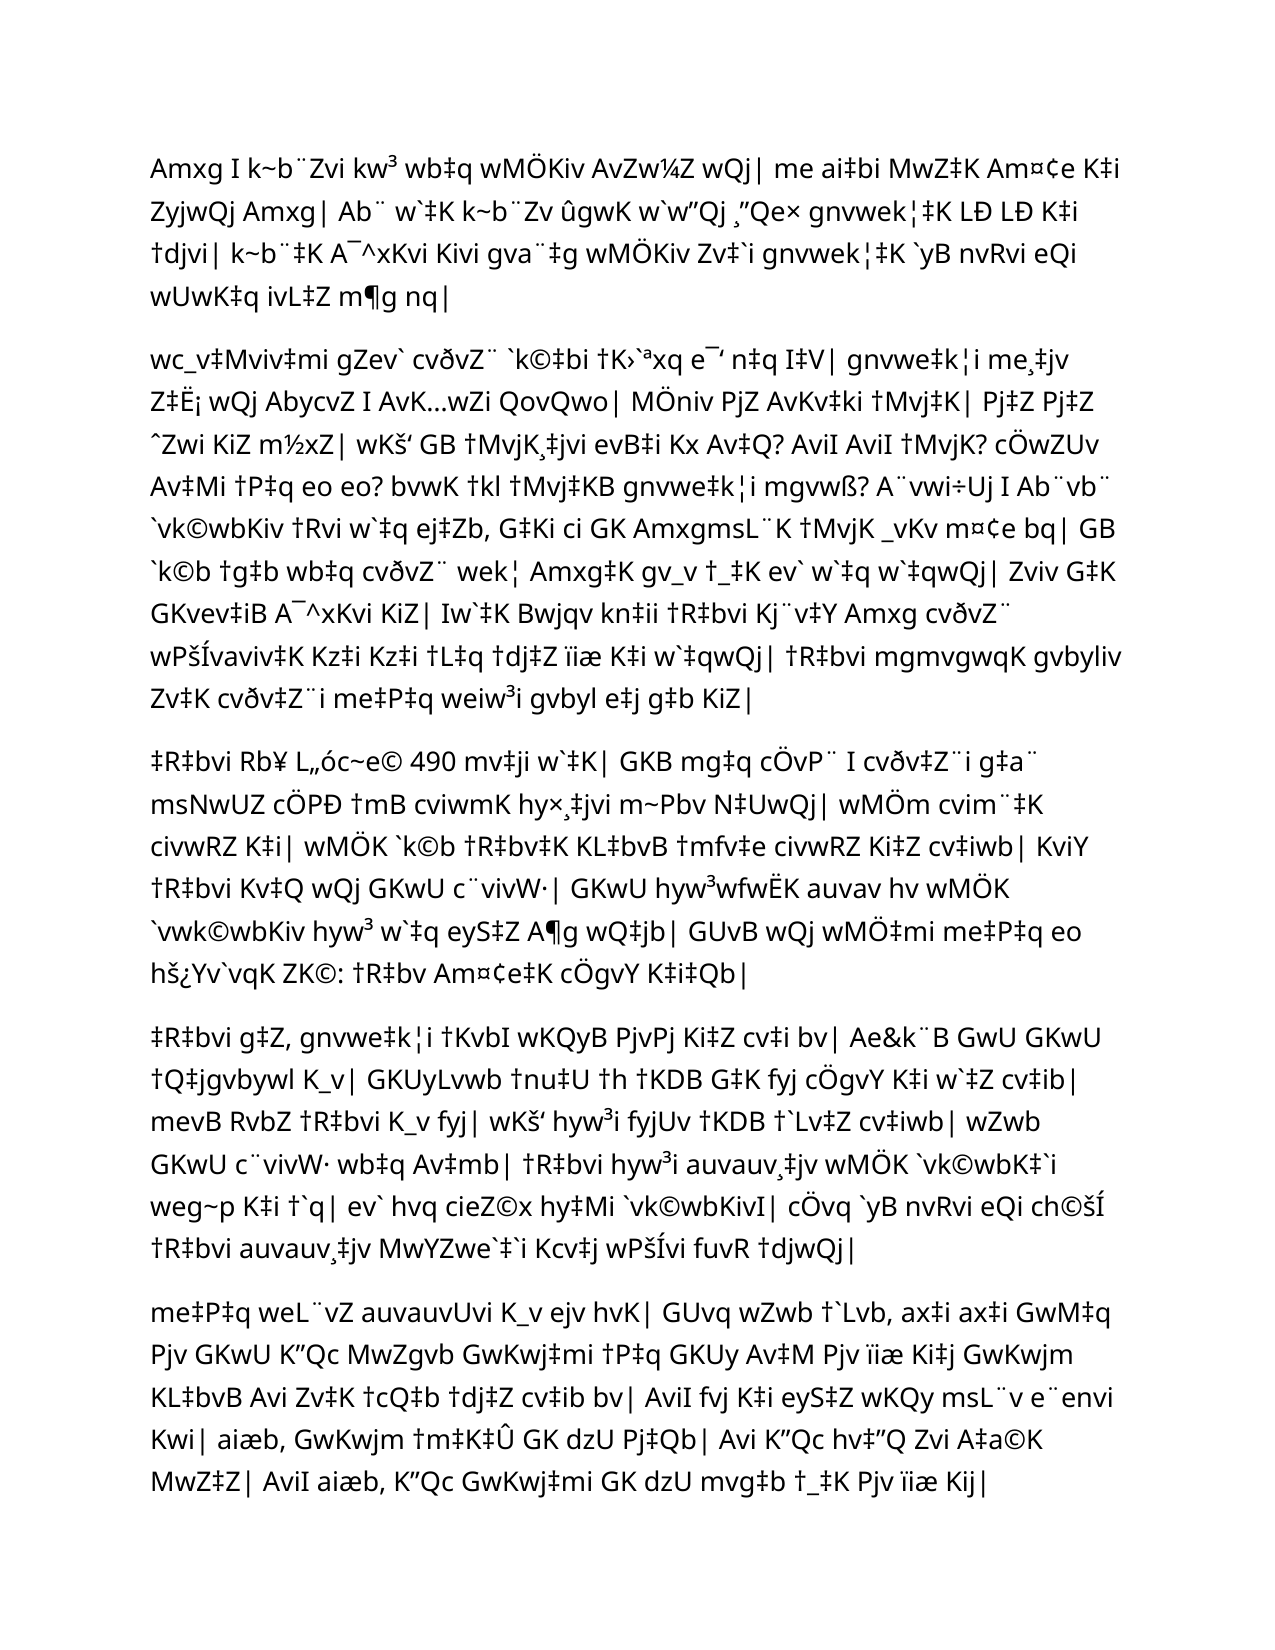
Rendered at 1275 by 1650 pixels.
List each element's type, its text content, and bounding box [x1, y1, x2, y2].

text wc_v‡Mviv‡mi gZev` cvðvZ¨ `k©‡bi †K›`ªxq e¯‘ n‡q I‡V| gnvwe‡k¦i me¸‡jv Z‡Ë¡ wQj AbycvZ I AvK…wZi QovQwo| MÖniv PjZ AvKv‡ki †Mvj‡K| Pj‡Z Pj‡Z ˆZwi KiZ m½xZ| wKš‘ GB †MvjK¸‡jvi evB‡i Kx Av‡Q? AviI AviI †MvjK? cÖwZUv Av‡Mi †P‡q eo eo? bvwK †kl †Mvj‡KB gnvwe‡k¦i mgvwß? A¨vwi÷Uj I Ab¨vb¨ `vk©wbKiv †Rvi w`‡q ej‡Zb, G‡Ki ci GK AmxgmsL¨K †MvjK _vKv m¤¢e bq| GB `k©b †g‡b wb‡q cvðvZ¨ wek¦ Amxg‡K gv_v †_‡K ev` w`‡q w`‡qwQj| Zviv G‡K GKvev‡iB A¯^xKvi KiZ| Iw`‡K Bwjqv kn‡ii †R‡bvi Kj¨v‡Y Amxg cvðvZ¨ wPšÍvaviv‡K Kz‡i Kz‡i †L‡q †dj‡Z ïiæ K‡i w`‡qwQj| †R‡bvi mgmvgwqK gvbyliv Zv‡K cvðv‡Z¨i me‡P‡q weiw³i gvbyl e‡j g‡b KiZ| [150, 340, 1125, 716]
text ‡R‡bvi g‡Z, gnvwe‡k¦i †KvbI wKQyB PjvPj Ki‡Z cv‡i bv| Ae&k¨B GwU GKwU †Q‡jgvbywl K_v| GKUyLvwb †nu‡U †h †KDB G‡K fyj cÖgvY K‡i w`‡Z cv‡ib| mevB RvbZ †R‡bvi K_v fyj| wKš‘ hyw³i fyjUv †KDB †`Lv‡Z cv‡iwb| wZwb GKwU c¨vivW· wb‡q Av‡mb| †R‡bvi hyw³i auvauv¸‡jv wMÖK `vk©wbK‡`i weg~p K‡i †`q| ev` hvq cieZ©x hy‡Mi `vk©wbKivI| cÖvq `yB nvRvi eQi ch©šÍ †R‡bvi auvauv¸‡jv MwYZwe`‡`i Kcv‡j wPšÍvi fuvR †djwQj| [150, 1018, 1125, 1267]
text ‡R‡bvi Rb¥ L„óc~e© 490 mv‡ji w`‡K| GKB mg‡q cÖvP¨ I cvðv‡Z¨i g‡a¨ msNwUZ cÖPÐ †mB cviwmK hy×¸‡jvi m~Pbv N‡UwQj| wMÖm cvim¨‡K civwRZ K‡i| wMÖK `k©b †R‡bv‡K KL‡bvB †mfv‡e civwRZ Ki‡Z cv‡iwb| KviY †R‡bvi Kv‡Q wQj GKwU c¨vivW·| GKwU hyw³wfwËK auvav hv wMÖK `vwk©wbKiv hyw³ w`‡q eyS‡Z A¶g wQ‡jb| GUvB wQj wMÖ‡mi me‡P‡q eo hš¿Yv`vqK ZK©: †R‡bv Am¤¢e‡K cÖgvY K‡i‡Qb| [150, 743, 1125, 992]
text me‡P‡q weL¨vZ auvauvUvi K_v ejv hvK| GUvq wZwb †`Lvb, ax‡i ax‡i GwM‡q Pjv GKwU K”Qc MwZgvb GwKwj‡mi †P‡q GKUy Av‡M Pjv ïiæ Ki‡j GwKwjm KL‡bvB Avi Zv‡K †cQ‡b †dj‡Z cv‡ib bv| AviI fvj K‡i eyS‡Z wKQy msL¨v e¨envi Kwi| aiæb, GwKwjm †m‡K‡Û GK dzU Pj‡Qb| Avi K”Qc hv‡”Q Zvi A‡a©K MwZ‡Z| AviI aiæb, K”Qc GwKwj‡mi GK dzU mvg‡b †_‡K Pjv ïiæ Kij| [150, 1293, 1125, 1500]
